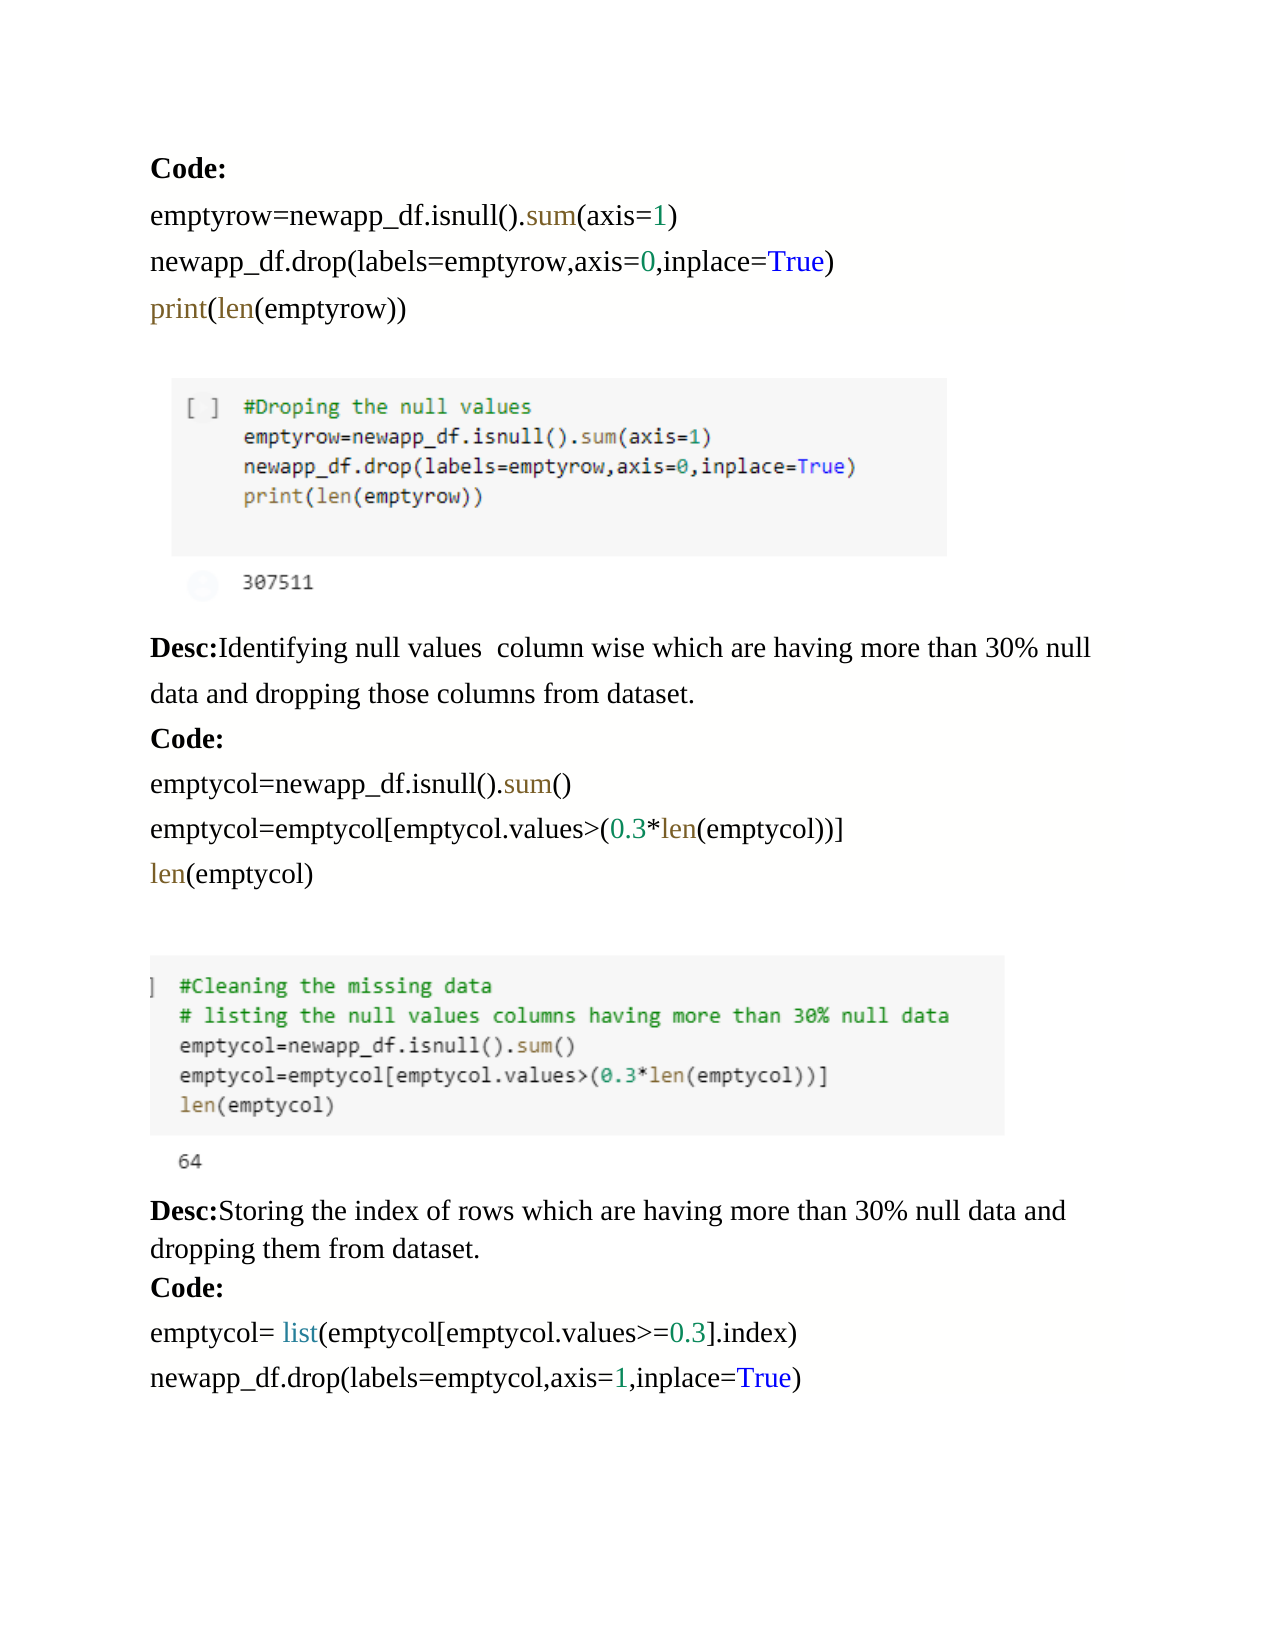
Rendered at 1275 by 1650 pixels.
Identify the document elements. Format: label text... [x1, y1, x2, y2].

text print(len(emptyrow)) [150, 290, 1125, 325]
text Desc:Storing the index of rows which are having more than 30% null data and dropping them from dataset. [150, 1193, 1125, 1265]
picture [150, 940, 1005, 1189]
text emptycol=newapp_df.isnull().sum() [150, 766, 1125, 800]
text Desc:Identifying null values column wise which are having more than 30% null data and dropping those columns from dataset. [150, 631, 1125, 709]
text len(emptycol) [150, 857, 1125, 890]
text Code: [150, 1270, 1125, 1303]
text emptycol=emptycol[emptycol.values>(0.3*len(emptycol))] [150, 811, 1125, 845]
text Code: [150, 721, 1125, 754]
text emptycol= list(emptycol[emptycol.values>=0.3].index) [150, 1315, 1125, 1348]
text newapp_df.drop(labels=emptyrow,axis=0,inplace=True) [150, 243, 1125, 278]
text Code: [150, 150, 1125, 185]
text newapp_df.drop(labels=emptycol,axis=1,inplace=True) [150, 1360, 1125, 1394]
picture [150, 378, 947, 627]
text emptyrow=newapp_df.isnull().sum(axis=1) [150, 197, 1125, 231]
